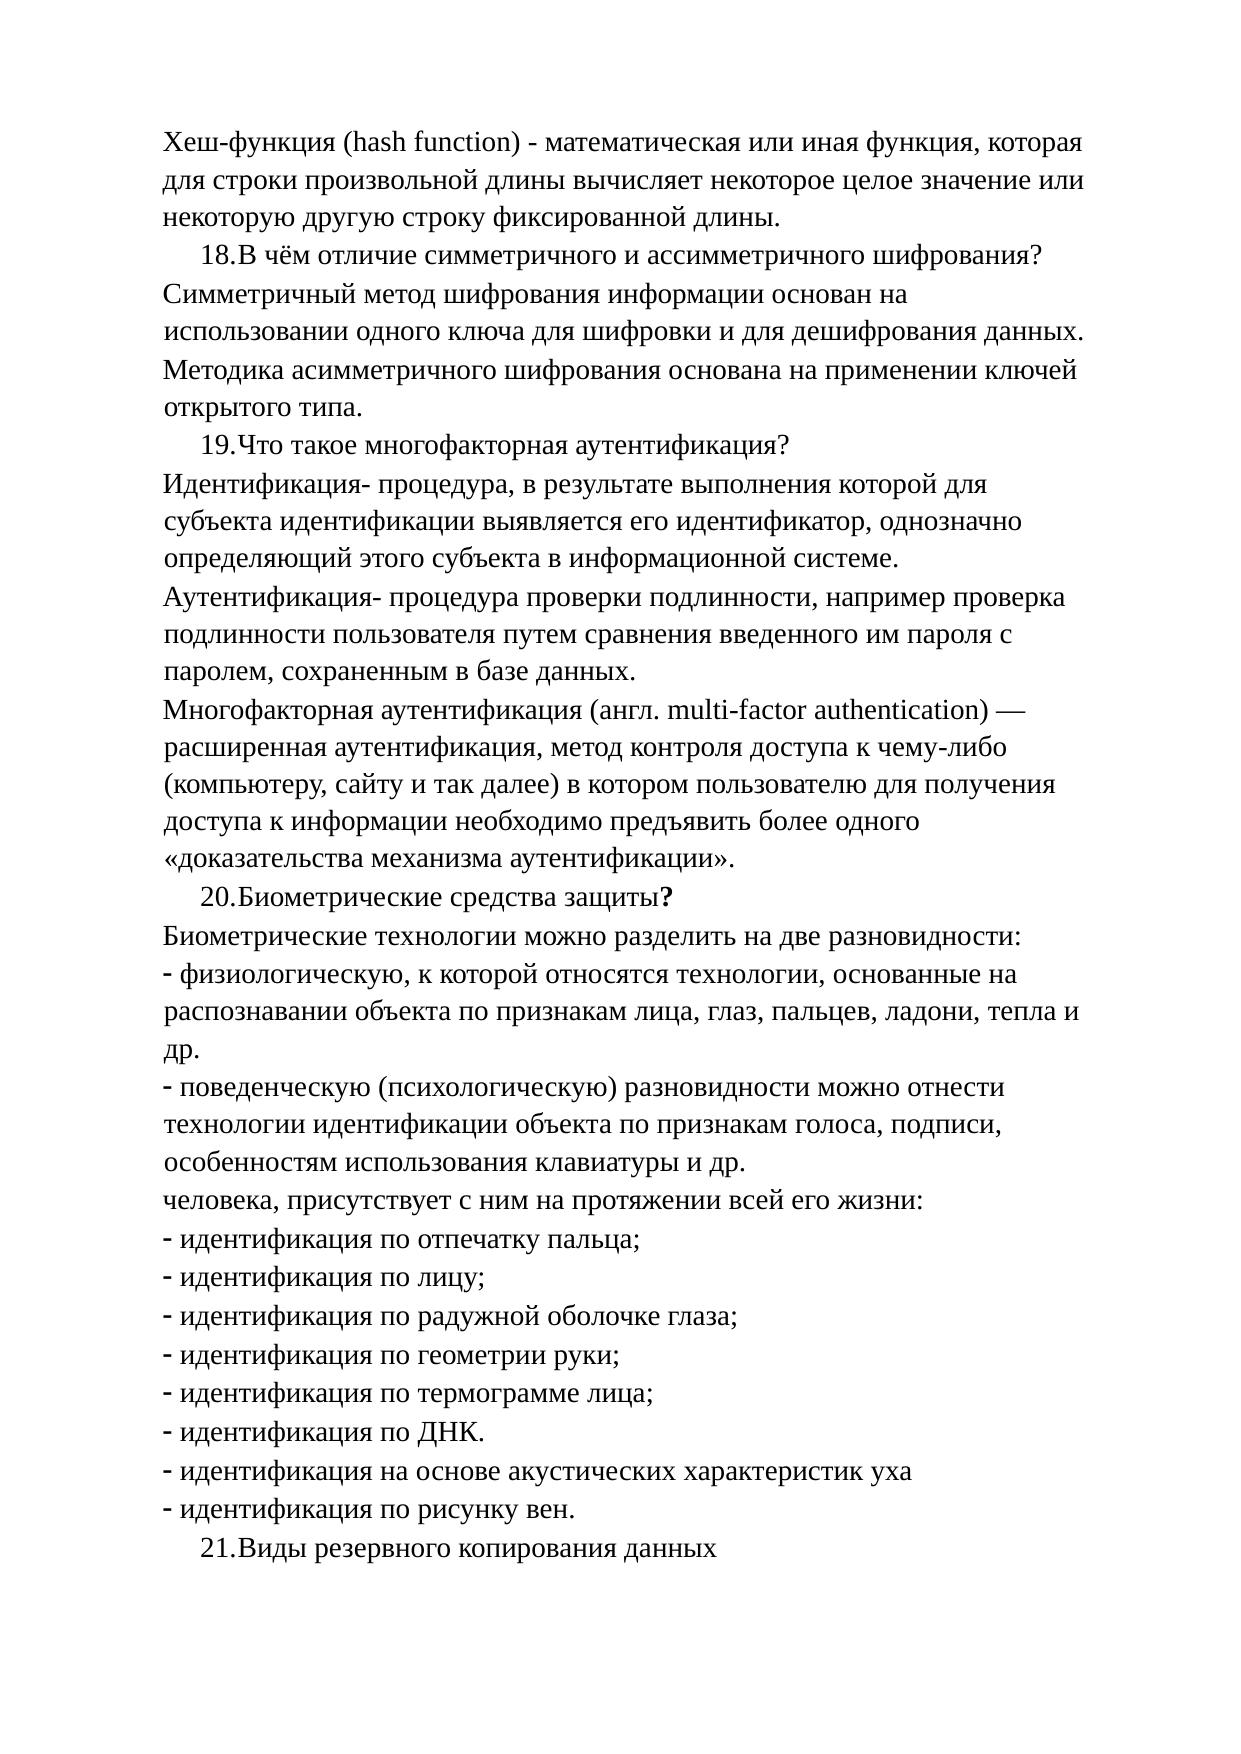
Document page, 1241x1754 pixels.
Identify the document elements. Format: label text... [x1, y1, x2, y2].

text Аутентификация- процедура проверки подлинности, например проверка подлинности пользователя путем сравнения введенного им пароля с паролем, сохраненным в базе данных. [162, 579, 1090, 687]
text поведенческую (психологическую) разновидности можно отнести технологии идентификации объекта по признакам голоса, подписи, особенностям использования клавиатуры и др. [162, 1069, 1090, 1177]
text идентификация по геометрии руки; [162, 1337, 1090, 1370]
text Методика асимметричного шифрования основана на применении ключей открытого типа. [162, 352, 1090, 422]
text Многофакторная аутентификация (англ. multi-factor authentication) — расширенная аутентификация, метод контроля доступа к чему-либо (компьютеру, сайту и так далее) в котором пользователю для получения доступа к информации необходимо предъявить более одного «доказательства механизма аутентификации». [162, 692, 1090, 874]
text идентификация на основе акустических характеристик уха [162, 1453, 1090, 1486]
text Идентификация- процедура, в результате выполнения которой для субъекта идентификации выявляется его идентификатор, однозначно определяющий этого субъекта в информационной системе. [162, 466, 1090, 574]
text идентификация по лицу; [162, 1259, 1090, 1293]
list Биометрические средства защиты? [200, 879, 1090, 913]
list Что такое многофакторная аутентификация? [200, 427, 1090, 461]
text идентификация по радужной оболочке глаза; [162, 1298, 1090, 1332]
text Биометрические технологии можно разделить на две разновидности: [162, 918, 1090, 951]
text идентификация по ДНК. [162, 1414, 1090, 1448]
list Виды резервного копирования данных [200, 1530, 1090, 1563]
text идентификация по термограмме лица; [162, 1375, 1090, 1409]
text идентификация по отпечатку пальца; [162, 1221, 1090, 1254]
text физиологическую, к которой относятся технологии, основанные на распознавании объекта по признакам лица, глаз, пальцев, ладони, тепла и др. [162, 956, 1090, 1064]
text Хеш-функция (hash function) - математическая или иная функция, которая для строки произвольной длины вычисляет некоторое целое значение или некоторую другую строку фиксированной длины. [162, 124, 1090, 232]
text Cимметричный метод шифрования информации основан на использовании одного ключа для шифровки и для дешифрования данных. [162, 276, 1090, 347]
list В чём отличие симметричного и ассимметричного шифрования? [200, 237, 1090, 271]
text человека, присутствует с ним на протяжении всей его жизни: [162, 1182, 1090, 1216]
text идентификация по рисунку вен. [162, 1491, 1090, 1525]
